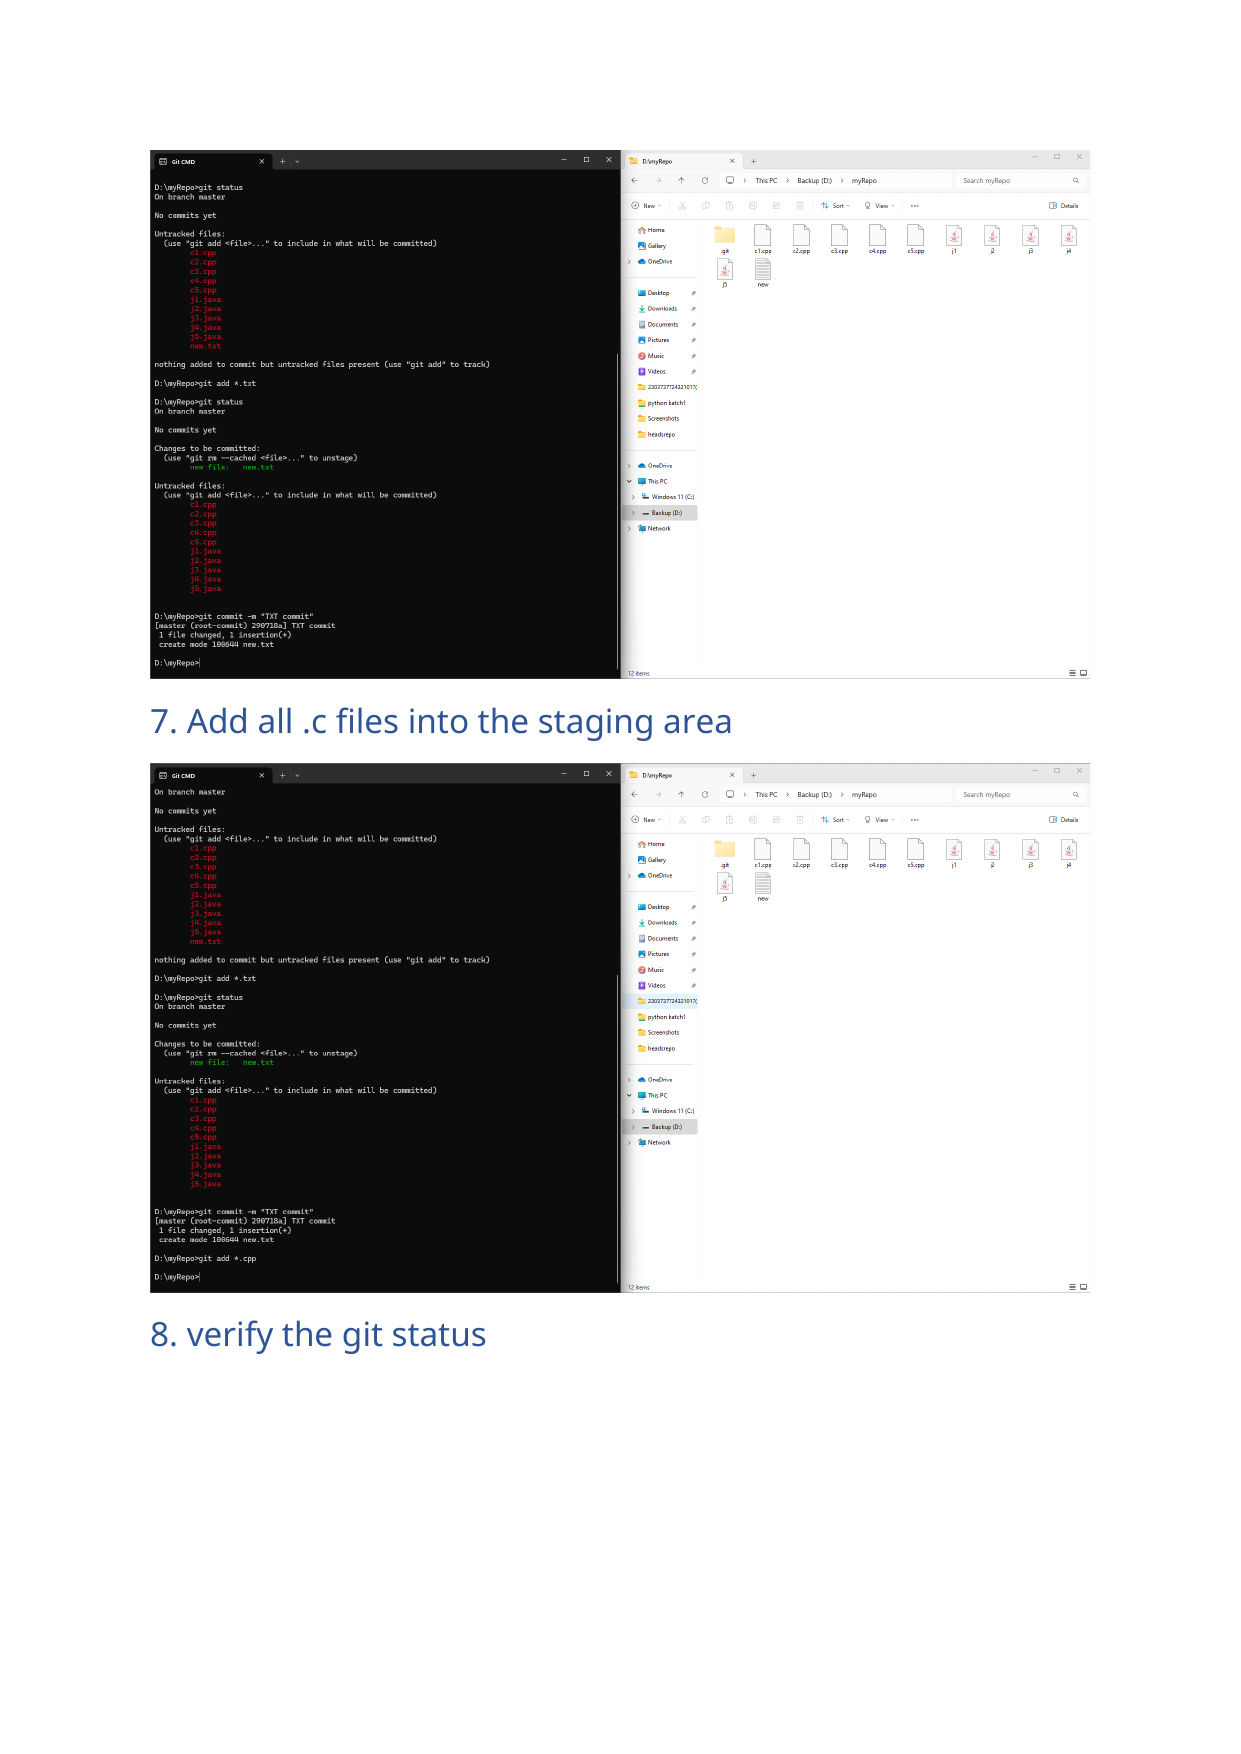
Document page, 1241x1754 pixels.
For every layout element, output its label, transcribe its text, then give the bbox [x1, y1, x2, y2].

text 7. Add all .c files into the staging area [150, 698, 1090, 743]
text 8. verify the git status [150, 1311, 1090, 1356]
picture [150, 763, 1091, 1293]
picture [150, 150, 1091, 679]
